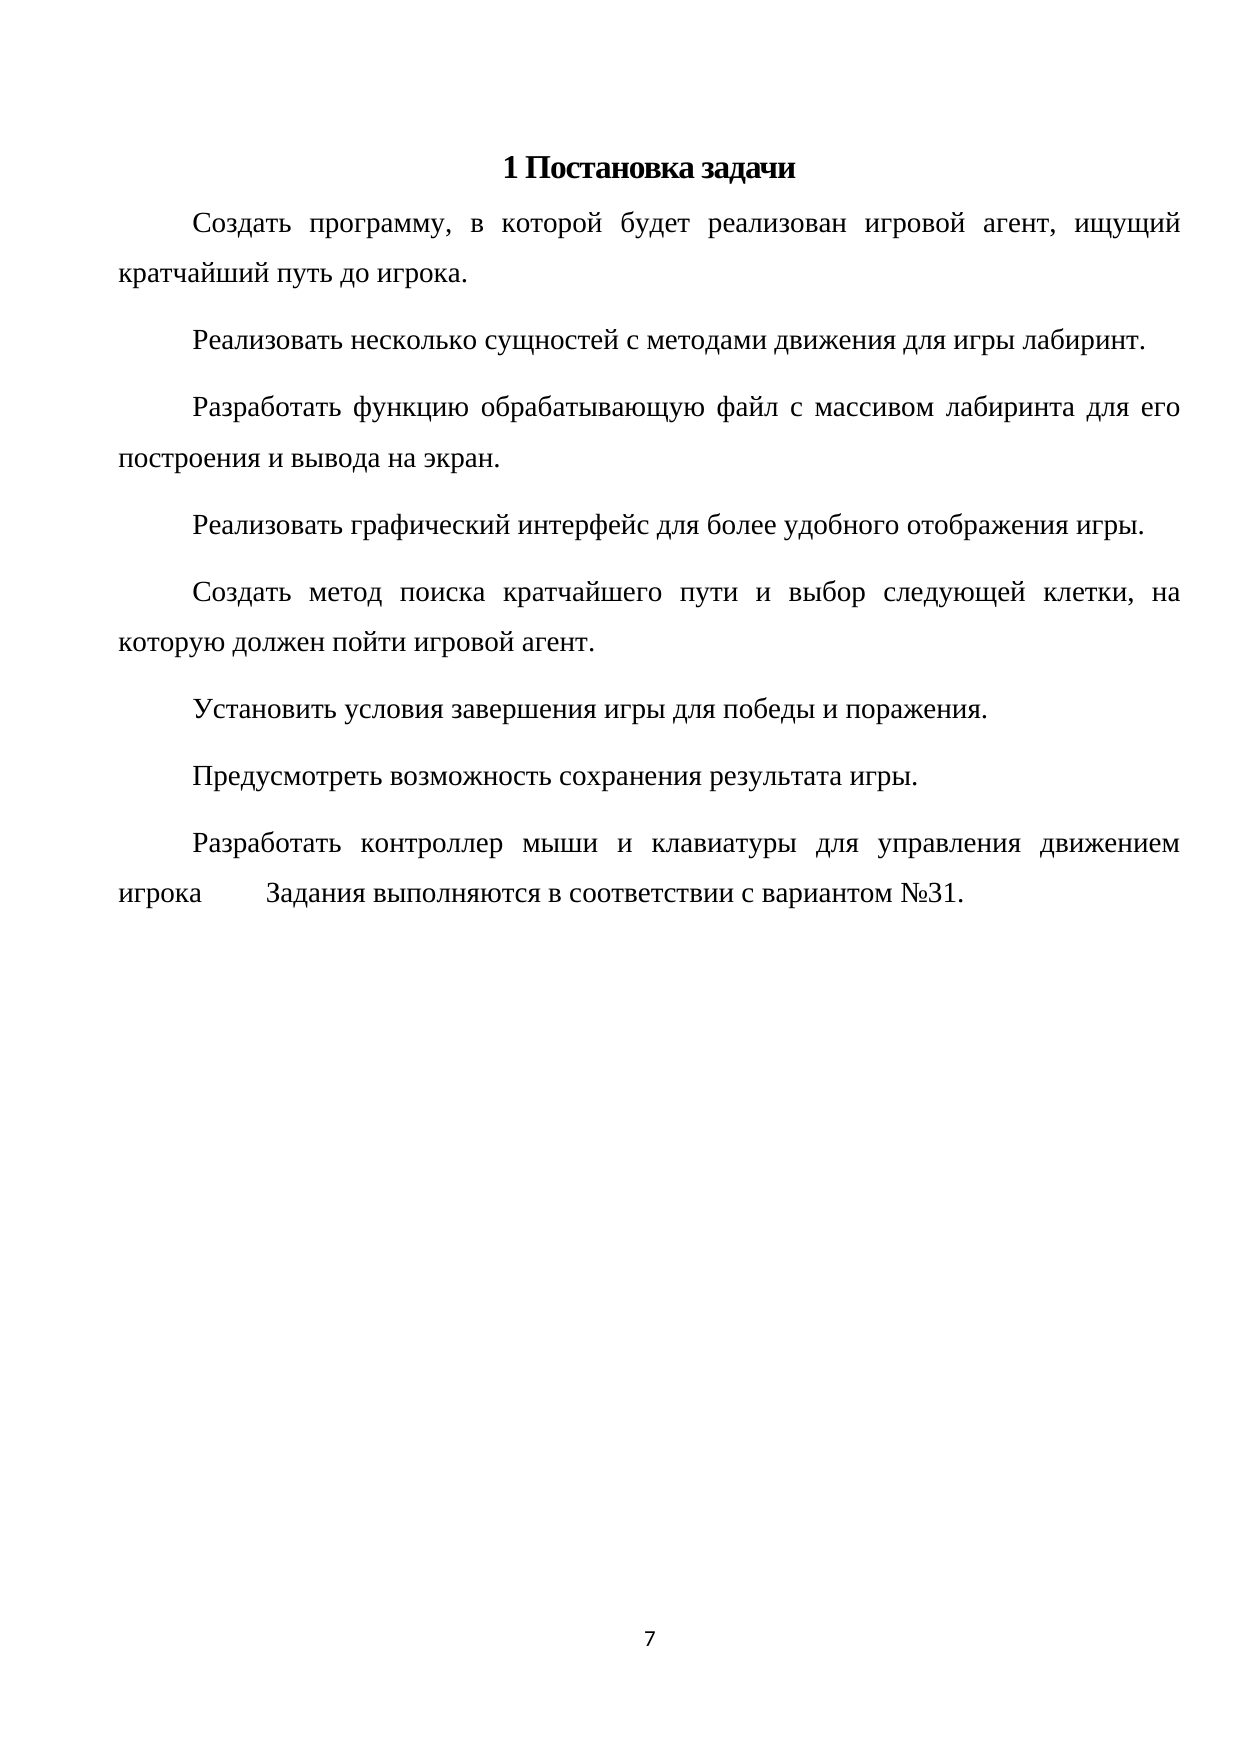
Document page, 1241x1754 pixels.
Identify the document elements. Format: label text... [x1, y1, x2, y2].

text Создать программу, в которой будет реализован игровой агент, ищущий кратчайший путь до игрока. [118, 205, 1181, 289]
text Реализовать графический интерфейс для более удобного отображения игры. [118, 507, 1181, 540]
text Реализовать несколько сущностей с методами движения для игры лабиринт. [118, 322, 1181, 356]
title 1 Постановка задачи [118, 148, 1181, 186]
text Установить условия завершения игры для победы и поражения. [118, 691, 1181, 724]
text Предусмотреть возможность сохранения результата игры. [118, 758, 1181, 792]
text Разработать функцию обрабатывающую файл с массивом лабиринта для его построения и вывода на экран. [118, 389, 1181, 473]
text Разработать контроллер мыши и клавиатуры для управления движением игрока Задания выполняются в соответствии с вариантом №31. [118, 825, 1181, 909]
text Создать метод поиска кратчайшего пути и выбор следующей клетки, на которую должен пойти игровой агент. [118, 574, 1181, 658]
